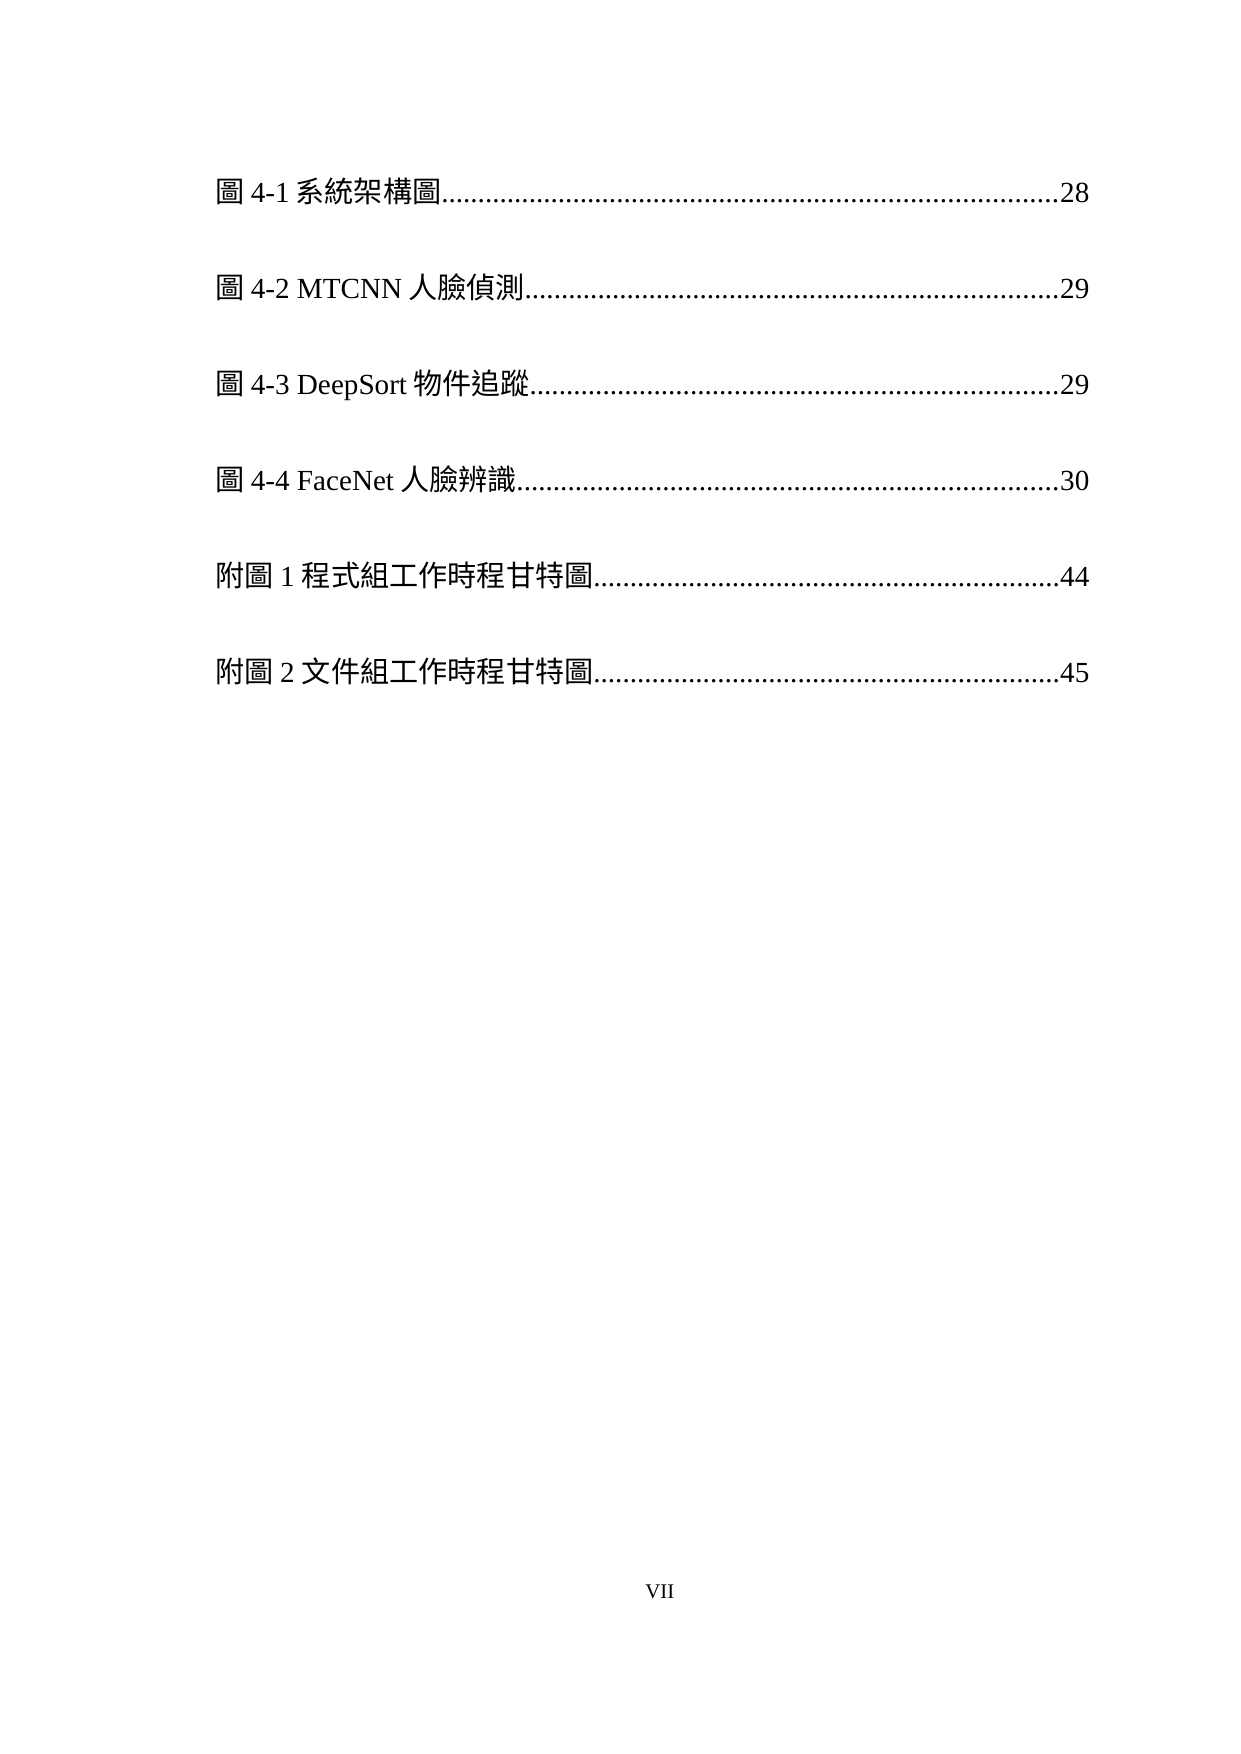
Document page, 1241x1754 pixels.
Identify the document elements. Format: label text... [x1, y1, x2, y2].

text 附圖 1 程式組工作時程甘特圖 44 [215, 536, 1090, 611]
text 圖 4-1系統架構圖 28 [215, 152, 1090, 227]
text 附圖 2 文件組工作時程甘特圖 45 [215, 632, 1090, 707]
text 圖 4-4 FaceNet人臉辨識 30 [215, 440, 1090, 515]
text 圖 4-3 DeepSort物件追蹤 29 [215, 344, 1090, 419]
text 圖 4-2 MTCNN人臉偵測 29 [215, 248, 1090, 323]
